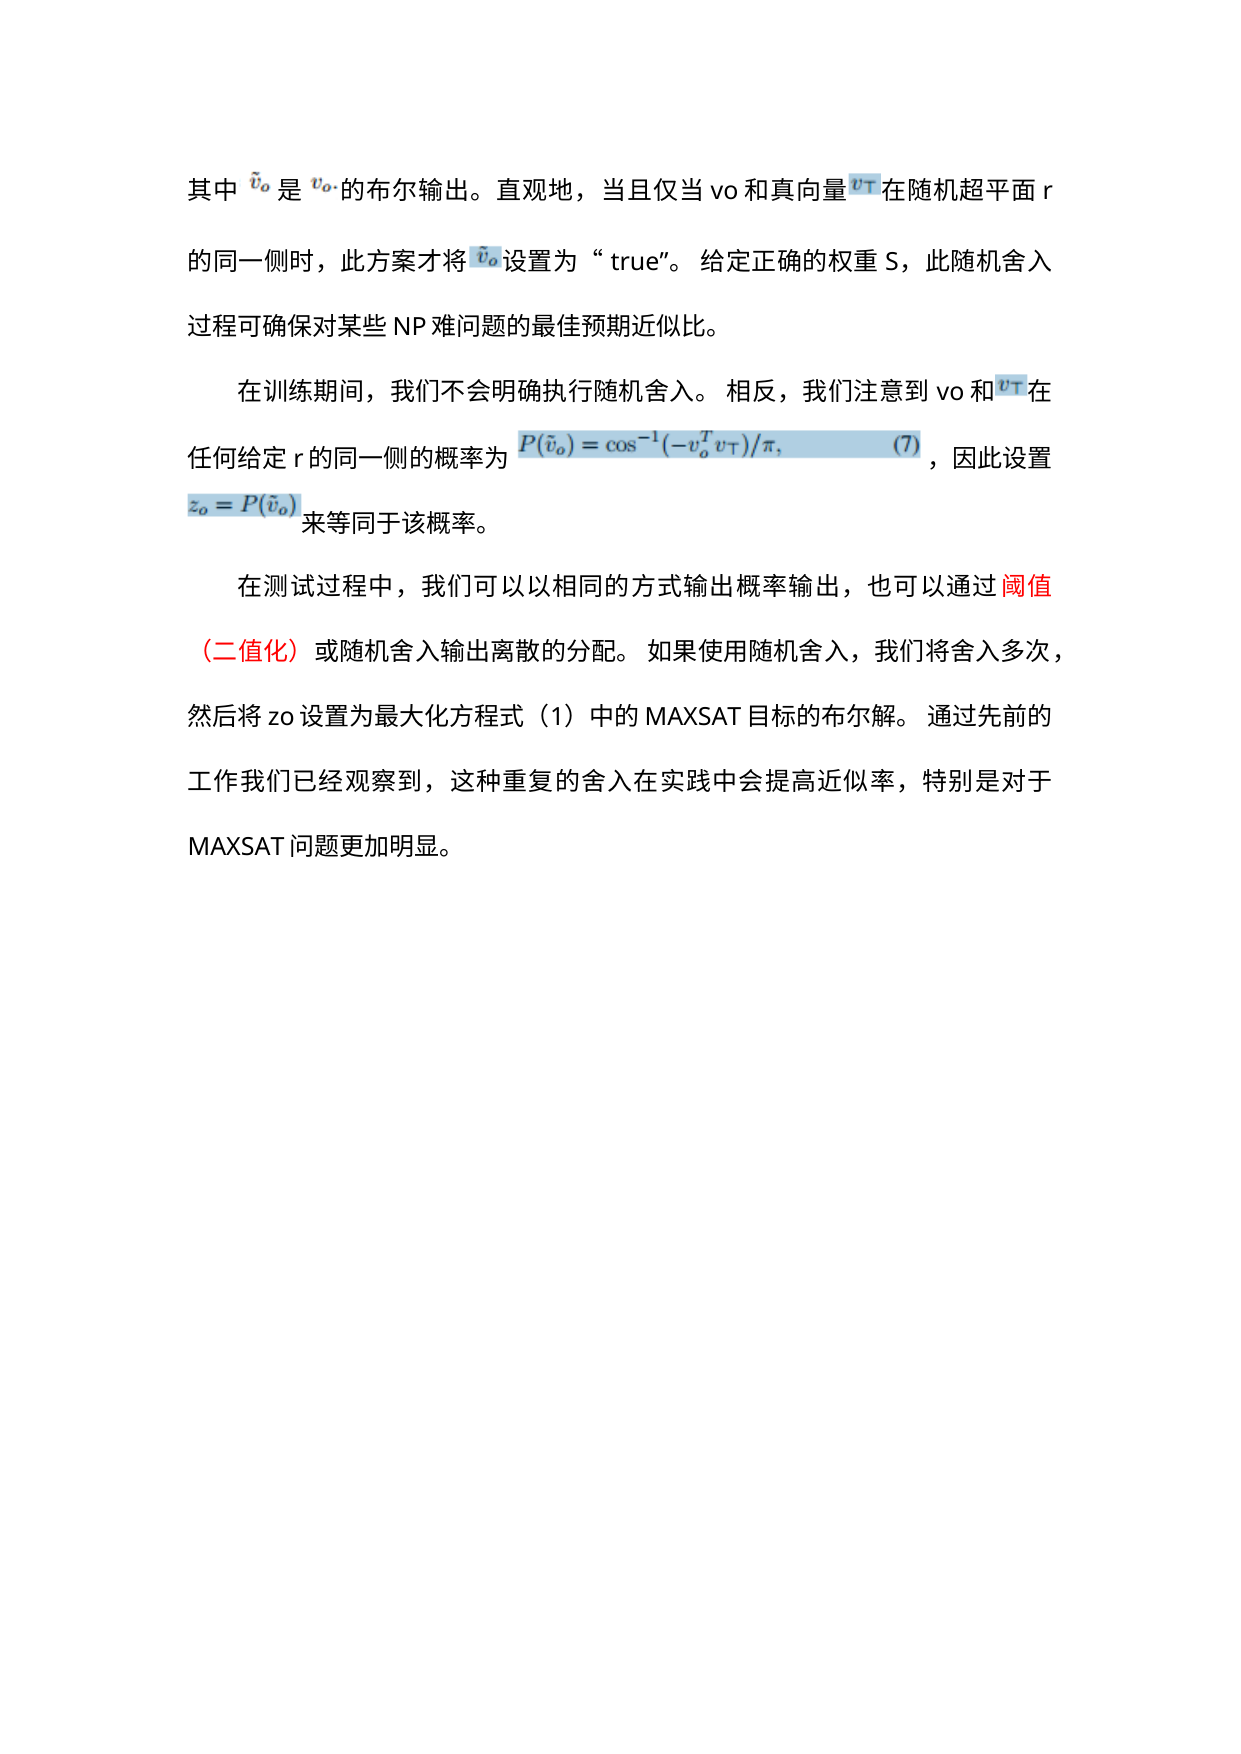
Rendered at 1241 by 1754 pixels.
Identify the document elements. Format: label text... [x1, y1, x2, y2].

text 在训练期间，我们不会明确执行随机舍入。 相反，我们注意到vo和在任何给定r的同一侧的概率为，因此设置来等同于该概率。 [187, 357, 1053, 552]
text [187, 162, 1053, 357]
picture [510, 422, 927, 468]
picture [187, 487, 302, 533]
text 在测试过程中，我们可以以相同的方式输出概率输出，也可以通过阈值（二值化）或随机舍入输出离散的分配。 如果使用随机舍入，我们将舍入多次，然后将zo设置为最大化方程式（1）中的MAXSAT目标的布尔解。 通过先前的工作我们已经观察到，这种重复的舍入在实践中会提高近似率，特别是对于MAXSAT问题更加明显。 [187, 552, 1053, 877]
picture [303, 168, 341, 200]
picture [848, 172, 881, 200]
picture [239, 162, 277, 200]
picture [469, 241, 502, 271]
picture [995, 373, 1028, 401]
